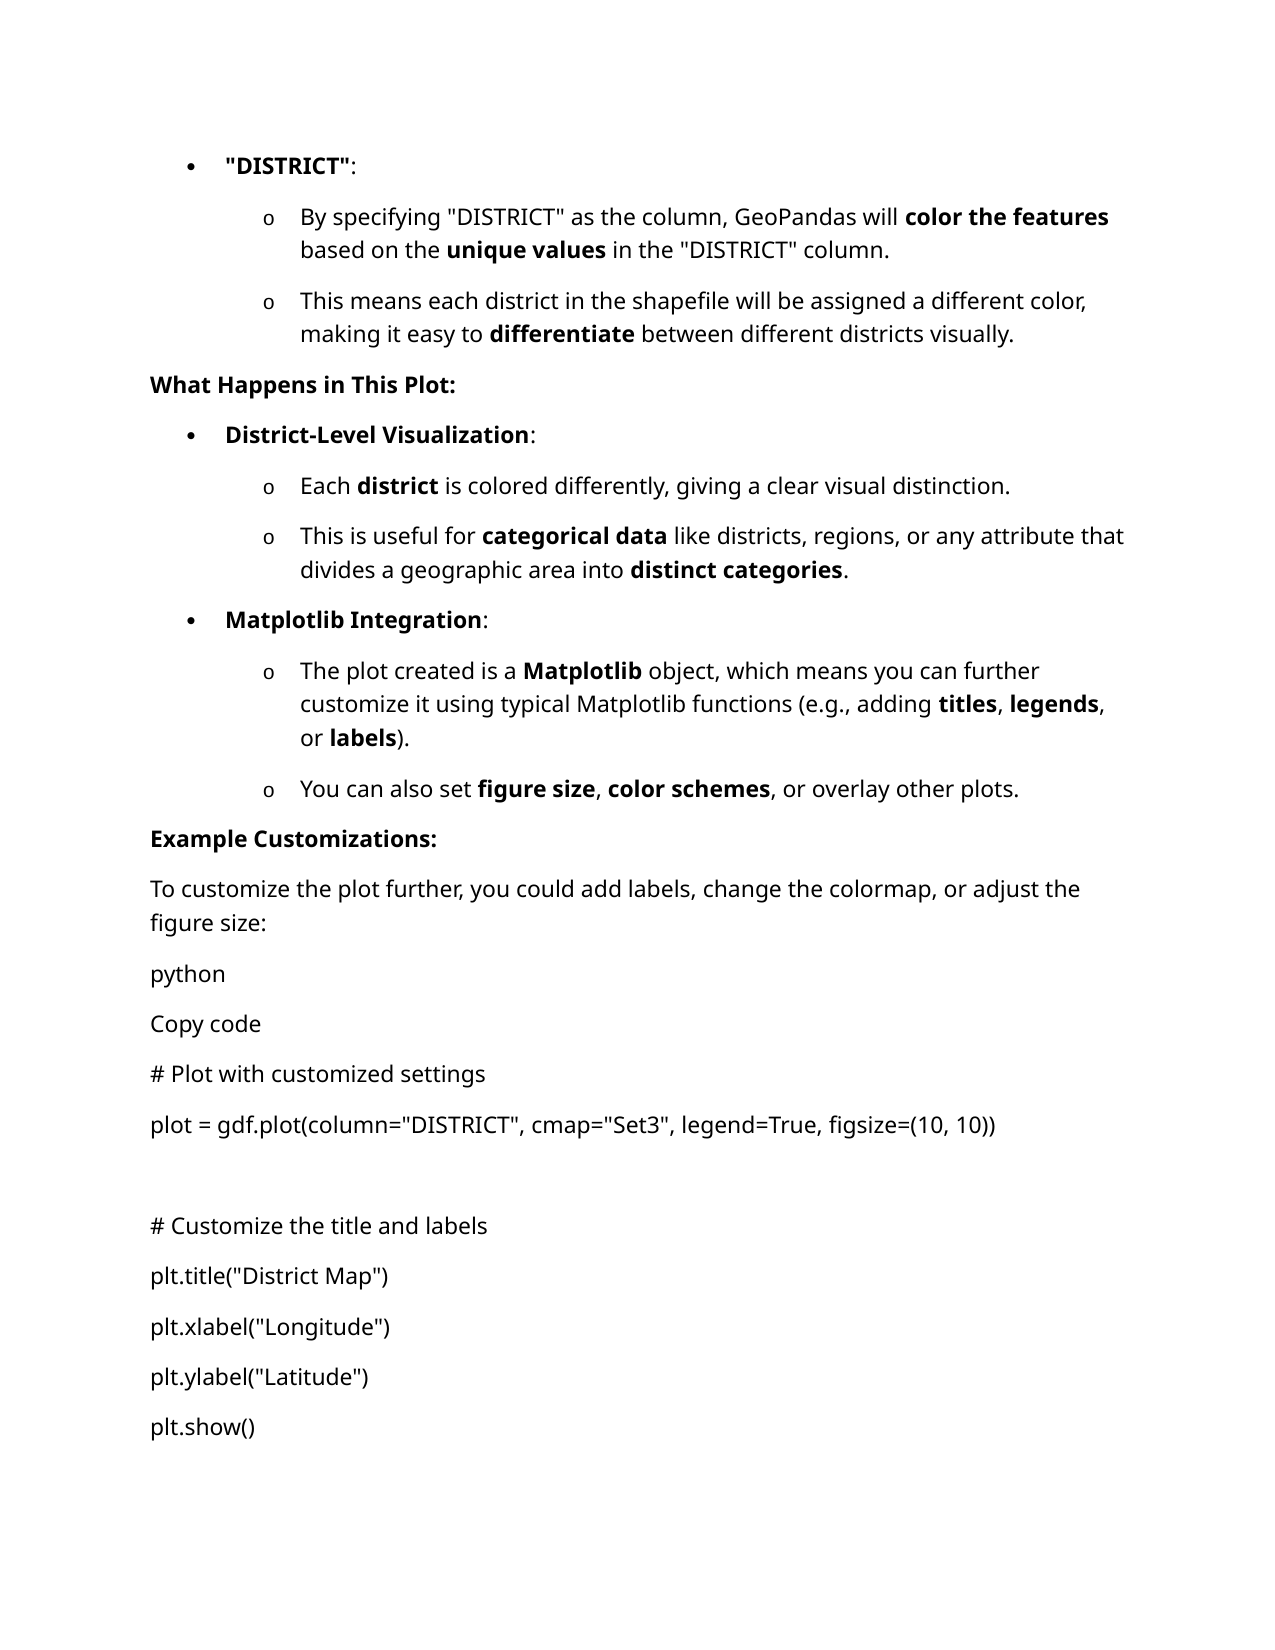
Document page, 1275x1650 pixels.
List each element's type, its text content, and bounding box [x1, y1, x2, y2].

text # Customize the title and labels [150, 1209, 1125, 1241]
text What Happens in This Plot: [150, 369, 1125, 400]
list The plot created is a Matplotlib object, which means you can further customize it using typical Matplotlib functions (e.g., adding titles, legends, or labels). [262, 654, 1125, 753]
list "DISTRICT": [187, 150, 1125, 181]
text plt.xlabel("Longitude") [150, 1310, 1125, 1342]
list This is useful for categorical data like districts, regions, or any attribute that divides a geographic area into distinct categories. [262, 520, 1125, 585]
list This means each district in the shapefile will be assigned a different color, making it easy to differentiate between different districts visually. [262, 284, 1125, 349]
text plt.title("District Map") [150, 1260, 1125, 1291]
text plt.ylabel("Latitude") [150, 1361, 1125, 1392]
text python [150, 957, 1125, 989]
text plt.show() [150, 1411, 1125, 1442]
list You can also set figure size, color schemes, or overlay other plots. [262, 772, 1125, 804]
text # Plot with customized settings [150, 1058, 1125, 1089]
text Copy code [150, 1008, 1125, 1039]
text plot = gdf.plot(column="DISTRICT", cmap="Set3", legend=True, figsize=(10, 10)) [150, 1109, 1125, 1140]
text To customize the plot further, you could add labels, change the colormap, or adjust the figure size: [150, 873, 1125, 938]
text Example Customizations: [150, 823, 1125, 854]
list Matplotlib Integration: [187, 604, 1125, 635]
list Each district is colored differently, giving a clear visual distinction. [262, 469, 1125, 501]
list District-Level Visualization: [187, 419, 1125, 450]
list By specifying "DISTRICT" as the column, GeoPandas will color the features based on the unique values in the "DISTRICT" column. [262, 200, 1125, 265]
